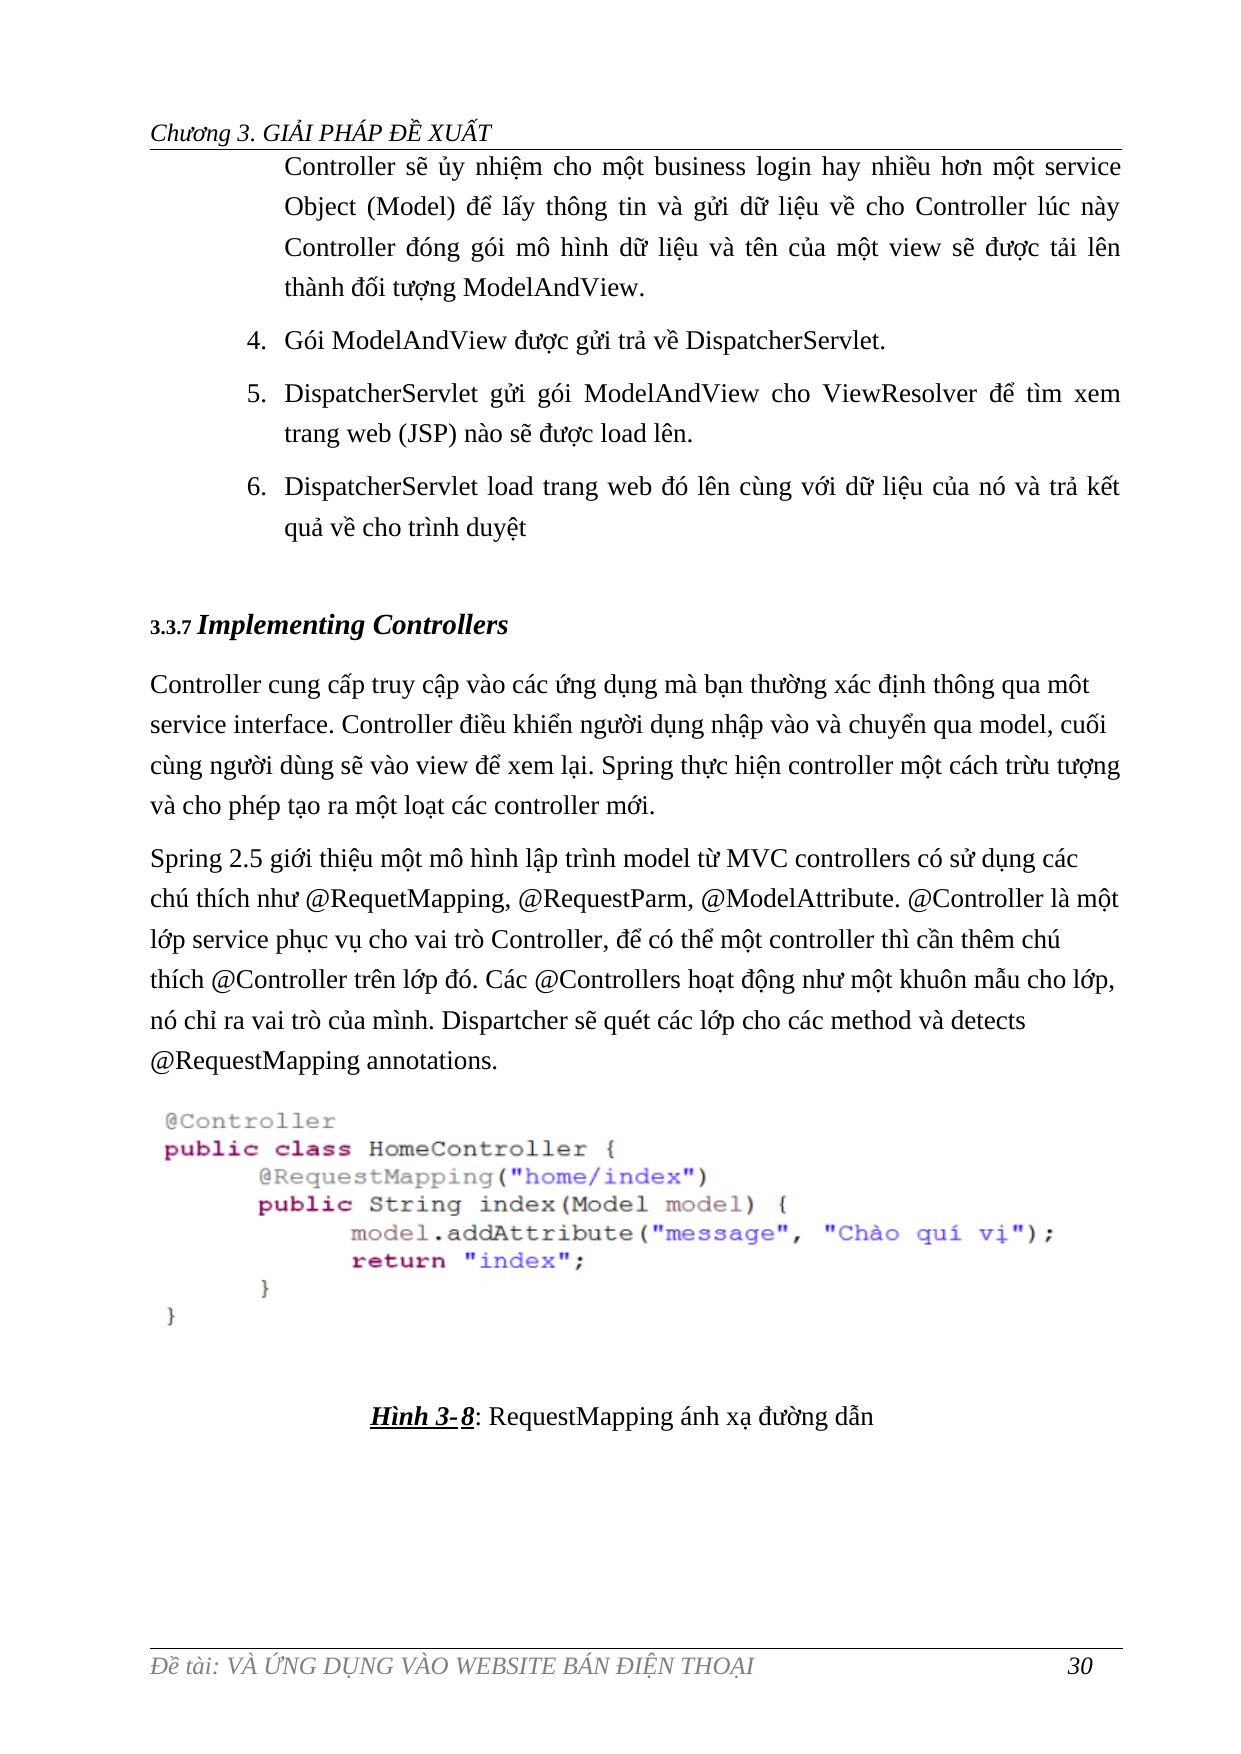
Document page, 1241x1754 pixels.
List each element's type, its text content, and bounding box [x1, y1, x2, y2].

list DispatcherServlet gửi gói ModelAndView cho ViewResolver để tìm xem trang web (JSP) nào sẽ được load lên. [247, 377, 1122, 449]
subtitle Implementing Controllers [150, 601, 1122, 643]
list DispatcherServlet load trang web đó lên cùng với dữ liệu của nó và trả kết quả về cho trình duyệt [247, 470, 1122, 542]
list Gói ModelAndView được gửi trả về DispatcherServlet. [247, 324, 1122, 355]
text Spring 2.5 giới thiệu một mô hình lập trình model từ MVC controllers có sử dụng các chú thích như @RequetMapping, @RequestParm, @ModelAttribute. @Controller là một lớp service phục vụ cho vai trò Controller, để có thể một controller thì cần thêm chú thích @Controller trên lớp đó. Các @Controllers hoạt động như một khuôn mẫu cho lớp, nó chỉ ra vai trò của mình. Dispartcher sẽ quét các lớp cho các method và detects @RequestMapping annotations. [150, 842, 1122, 1075]
text Controller cung cấp truy cập vào các ứng dụng mà bạn thường xác định thông qua môt service interface. Controller điều khiển người dụng nhập vào và chuyển qua model, cuối cùng người dùng sẽ vào view để xem lại. Spring thực hiện controller một cách trừu tượng và cho phép tạo ra một loạt các controller mới. [150, 668, 1122, 820]
picture [149, 1098, 1095, 1357]
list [247, 150, 1122, 302]
